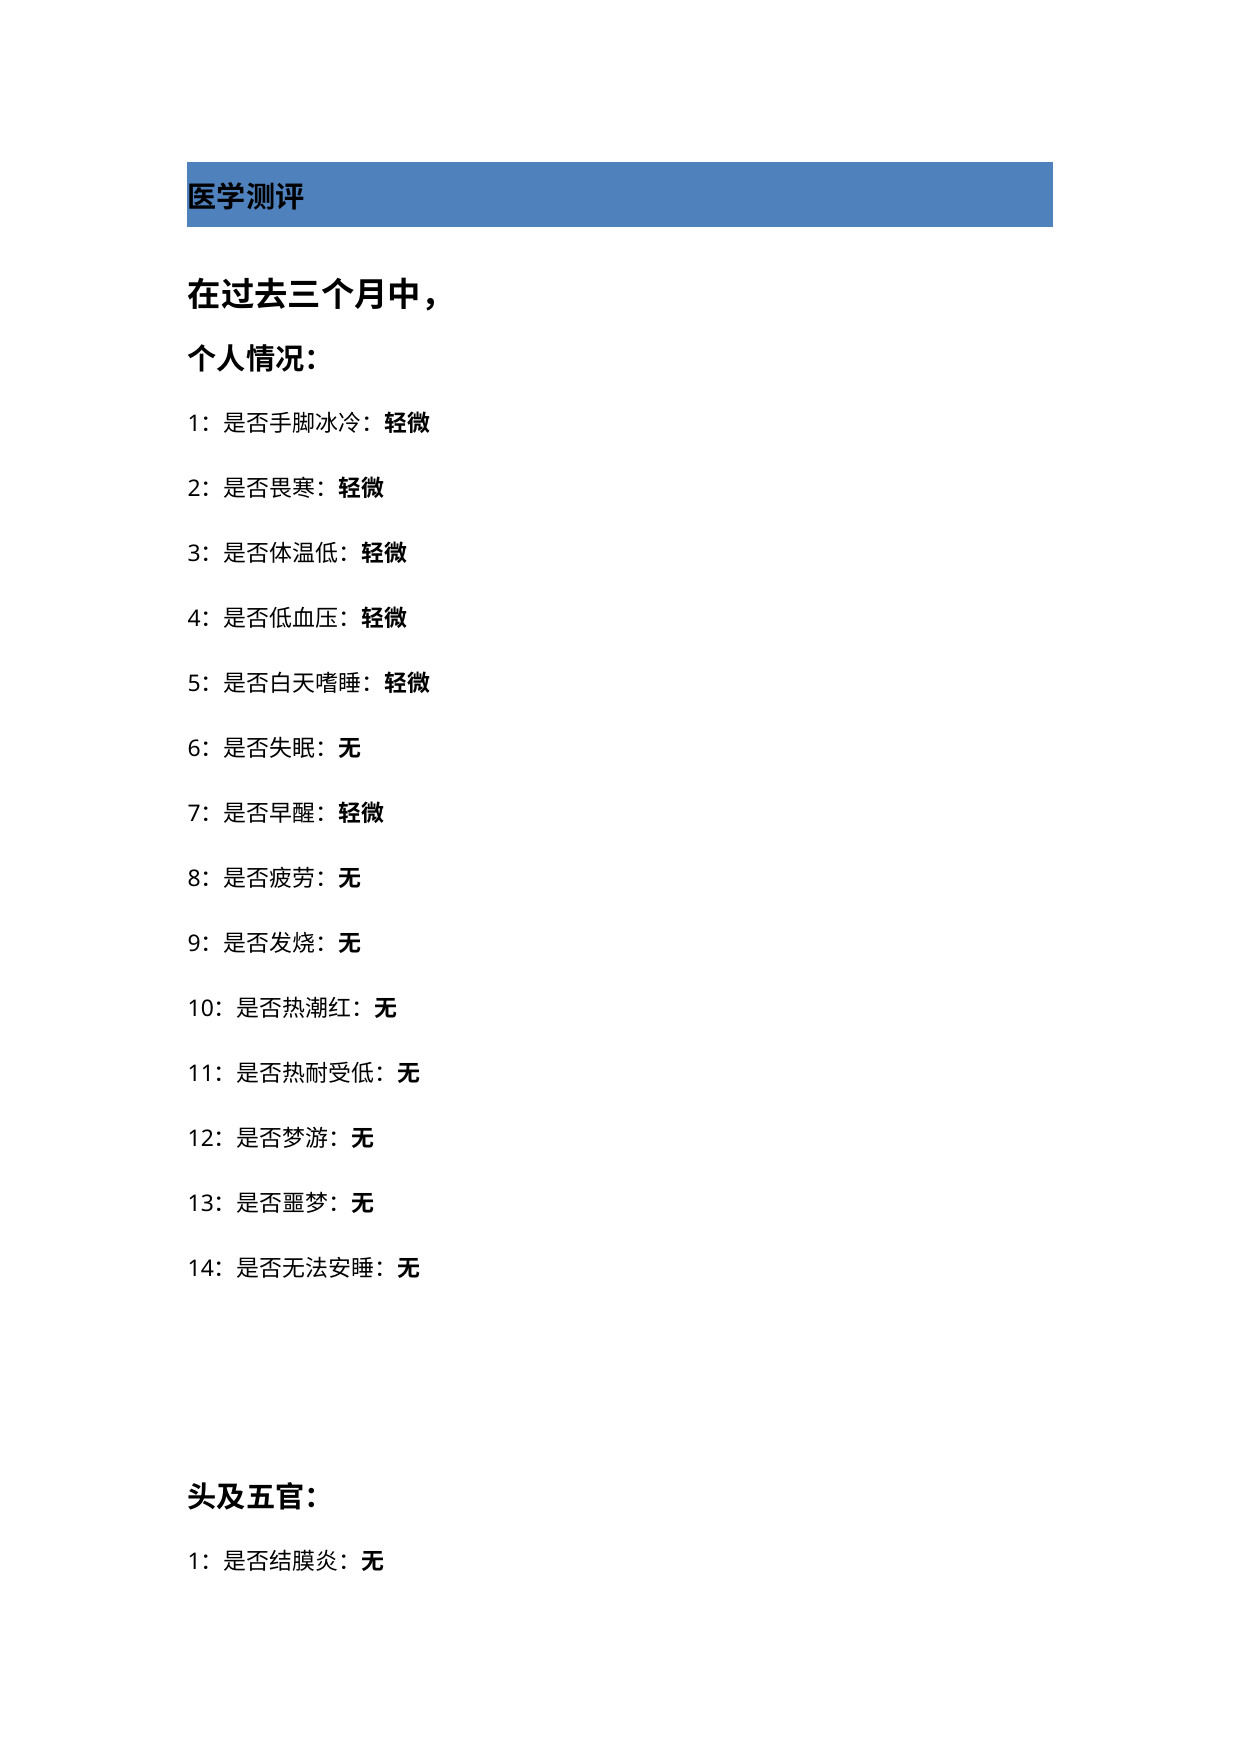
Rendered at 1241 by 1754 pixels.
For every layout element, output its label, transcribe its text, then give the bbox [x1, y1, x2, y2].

text 9：是否发烧：无 [187, 909, 1053, 974]
text 个人情况： [187, 324, 1053, 389]
text 8：是否疲劳：无 [187, 844, 1053, 909]
text 7：是否早醒：轻微 [187, 779, 1053, 844]
text 5：是否白天嗜睡：轻微 [187, 649, 1053, 714]
text 11：是否热耐受低：无 [187, 1039, 1053, 1104]
text 头及五官： [187, 1462, 1053, 1527]
text 医学测评 [187, 162, 1053, 227]
text 1：是否手脚冰冷：轻微 [187, 389, 1053, 454]
text 2：是否畏寒：轻微 [187, 454, 1053, 519]
text 12：是否梦游：无 [187, 1104, 1053, 1169]
text 3：是否体温低：轻微 [187, 519, 1053, 584]
text 13：是否噩梦：无 [187, 1169, 1053, 1234]
text 10：是否热潮红：无 [187, 974, 1053, 1039]
text 在过去三个月中， [187, 259, 1053, 324]
text 4：是否低血压：轻微 [187, 584, 1053, 649]
text 1：是否结膜炎：无 [187, 1527, 1053, 1592]
text 14：是否无法安睡：无 [187, 1234, 1053, 1299]
text 6：是否失眠：无 [187, 714, 1053, 779]
